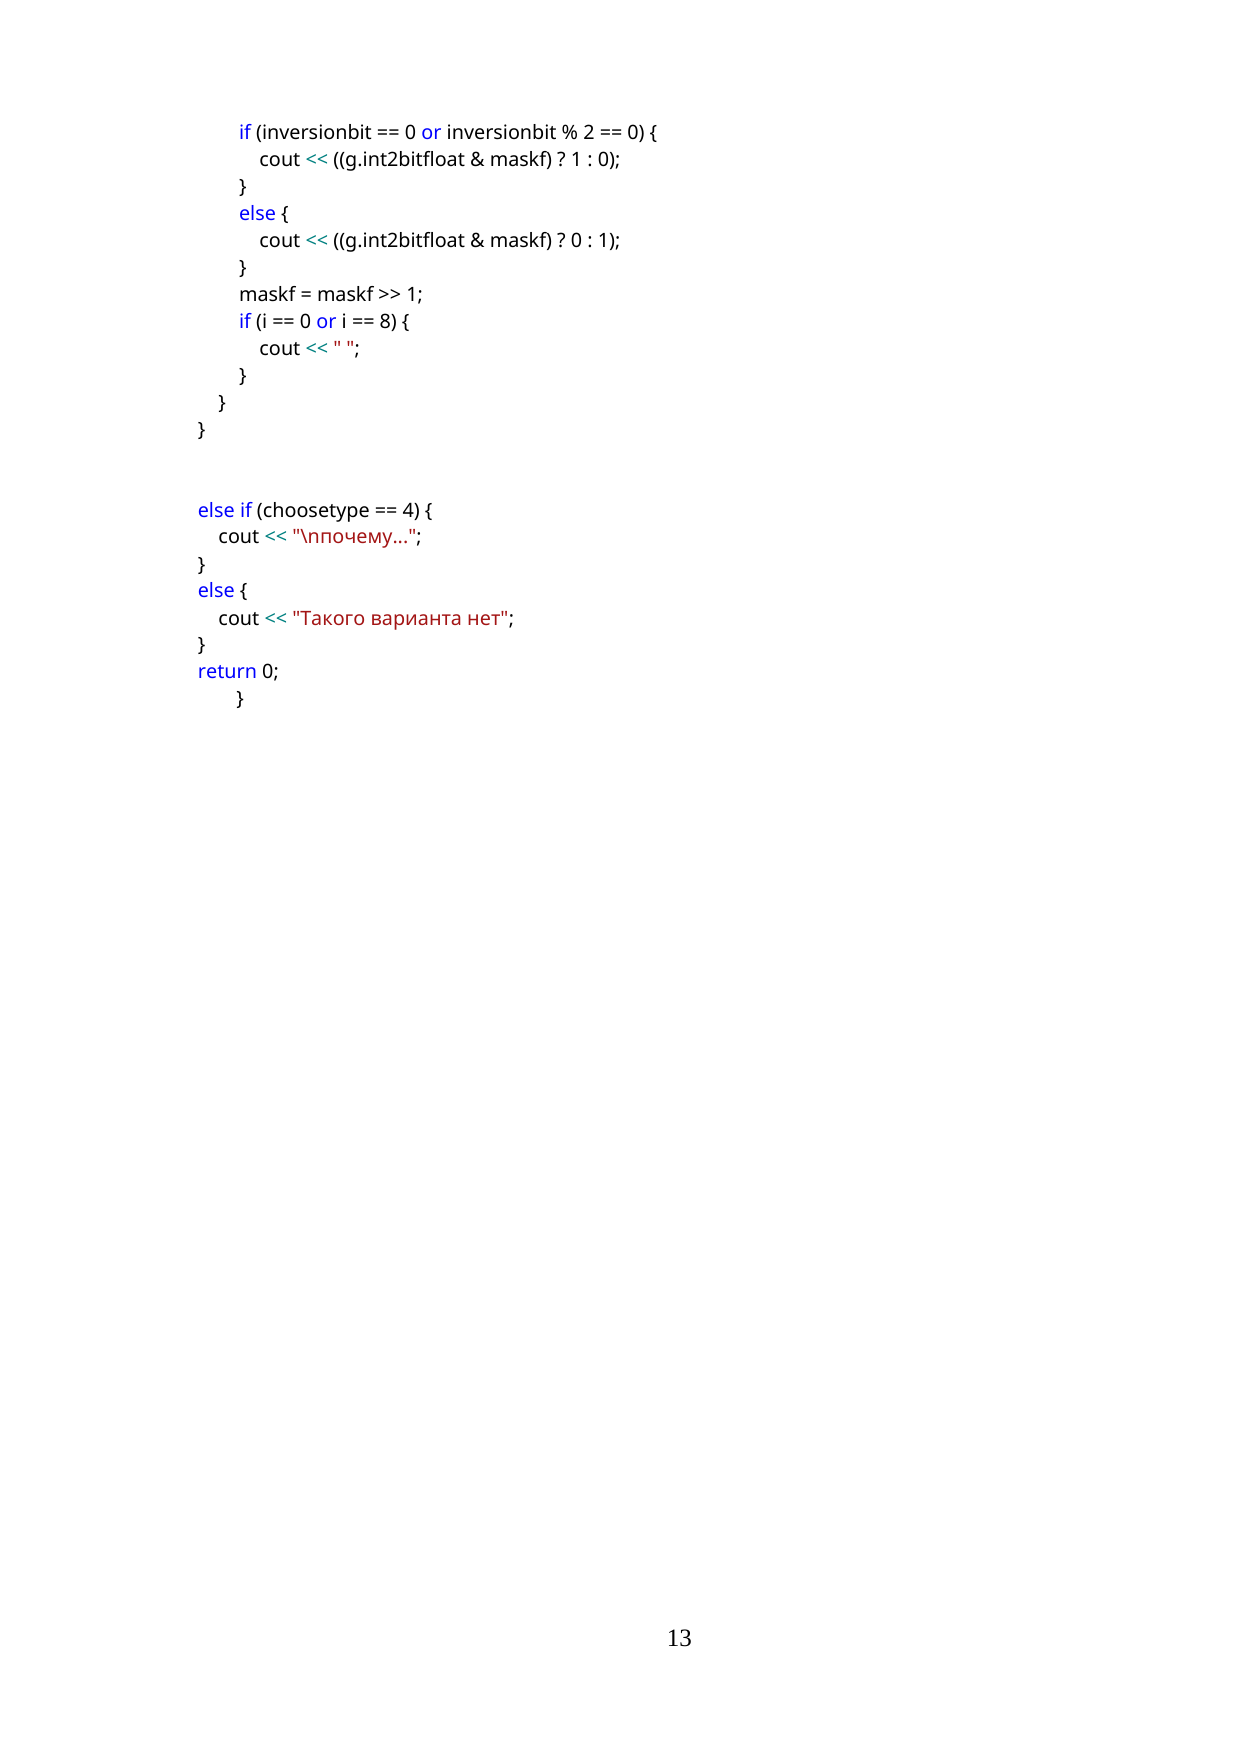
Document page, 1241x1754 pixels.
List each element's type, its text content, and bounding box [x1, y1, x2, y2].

text } [177, 631, 1181, 658]
text cout << "\nпочему..."; [177, 523, 1181, 550]
text cout << " "; [177, 334, 1181, 361]
text else { [177, 577, 1181, 604]
text cout << ((g.int2bitfloat & maskf) ? 1 : 0); [177, 145, 1181, 172]
text } [177, 415, 1181, 442]
text if (i == 0 or i == 8) { [177, 307, 1181, 334]
text } [177, 388, 1181, 415]
text } [177, 172, 1181, 199]
text cout << "Такого варианта нет"; [177, 604, 1181, 631]
text return 0; [177, 658, 1181, 685]
text } [177, 253, 1181, 280]
text cout << ((g.int2bitfloat & maskf) ? 0 : 1); [177, 226, 1181, 253]
text } [177, 685, 1181, 712]
text else if (choosetype == 4) { [177, 496, 1181, 523]
text } [177, 361, 1181, 388]
text if (inversionbit == 0 or inversionbit % 2 == 0) { [177, 118, 1181, 145]
text else { [177, 199, 1181, 226]
text maskf = maskf >> 1; [177, 280, 1181, 307]
text } [177, 550, 1181, 577]
